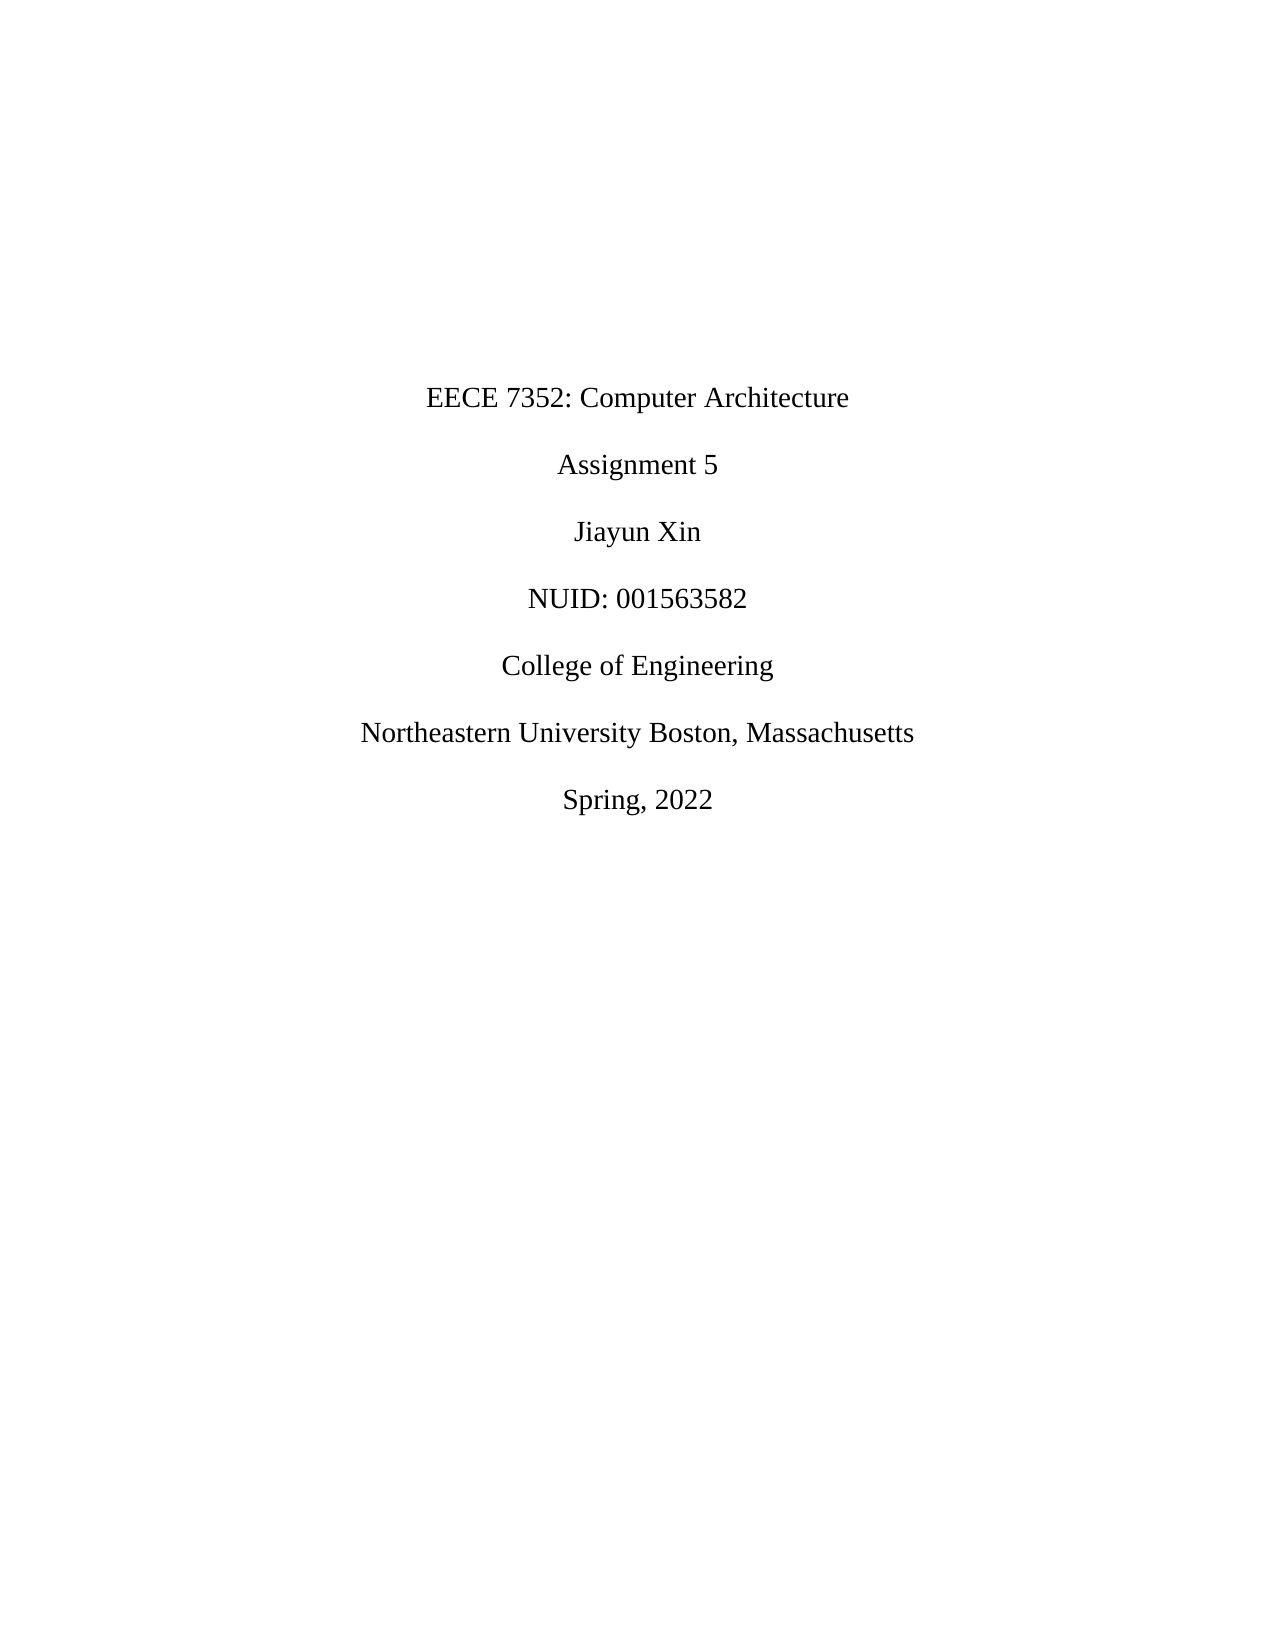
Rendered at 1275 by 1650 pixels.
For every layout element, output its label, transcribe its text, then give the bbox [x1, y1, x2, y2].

text Spring, 2022 [150, 782, 1125, 816]
text Assignment 5 [150, 447, 1125, 481]
text Jiayun Xin [150, 514, 1125, 548]
text NUID: 001563582 [150, 581, 1125, 615]
text College of Engineering [150, 648, 1125, 682]
text Northeastern University Boston, Massachusetts [150, 715, 1125, 749]
text EECE 7352: Computer Architecture [150, 380, 1125, 413]
